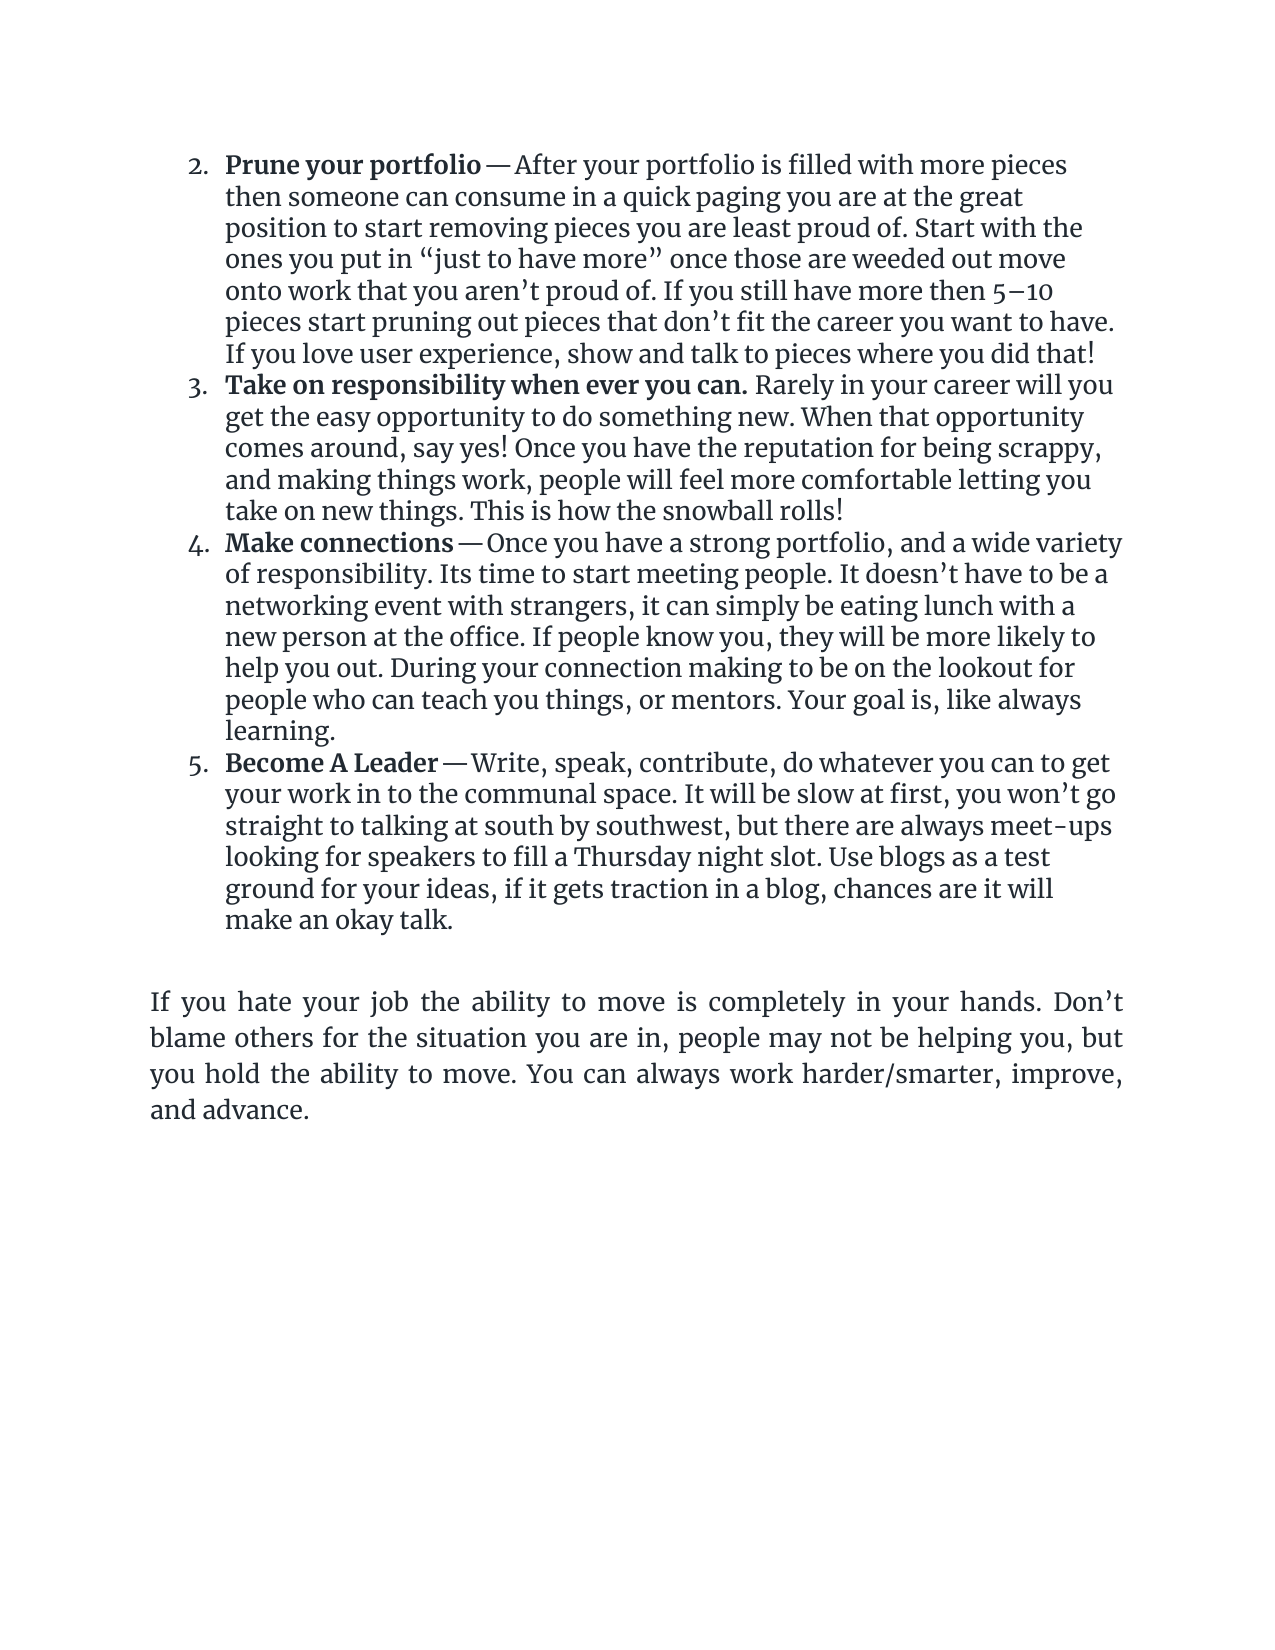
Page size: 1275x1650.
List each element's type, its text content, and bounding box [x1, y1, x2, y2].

list Become A Leader — Write, speak, contribute, do whatever you can to get your work in to the communal space. It will be slow at first, you won’t go straight to talking at south by southwest, but there are always meet-ups looking for speakers to fill a Thursday night slot. Use blogs as a test ground for your ideas, if it gets traction in a blog, chances are it will make an okay talk. [187, 748, 1125, 936]
text If you hate your job the ability to move is completely in your hands. Don’t blame others for the situation you are in, people may not be helping you, but you hold the ability to move. You can always work harder/smarter, improve, and advance. [150, 986, 1125, 1126]
list Prune your portfolio — After your portfolio is filled with more pieces then someone can consume in a quick paging you are at the great position to start removing pieces you are least proud of. Start with the ones you put in “just to have more” once those are weeded out move onto work that you aren’t proud of. If you still have more then 5–10 pieces start pruning out pieces that don’t fit the career you want to have. If you love user experience, show and talk to pieces where you did that! [187, 150, 1125, 370]
list Take on responsibility when ever you can. Rarely in your career will you get the easy opportunity to do something new. When that opportunity comes around, say yes! Once you have the reputation for being scrappy, and making things work, people will feel more comfortable letting you take on new things. This is how the snowball rolls! [187, 370, 1125, 527]
list Make connections — Once you have a strong portfolio, and a wide variety of responsibility. Its time to start meeting people. It doesn’t have to be a networking event with strangers, it can simply be eating lunch with a new person at the office. If people know you, they will be more likely to help you out. During your connection making to be on the lookout for people who can teach you things, or mentors. Your goal is, like always learning. [187, 527, 1125, 748]
